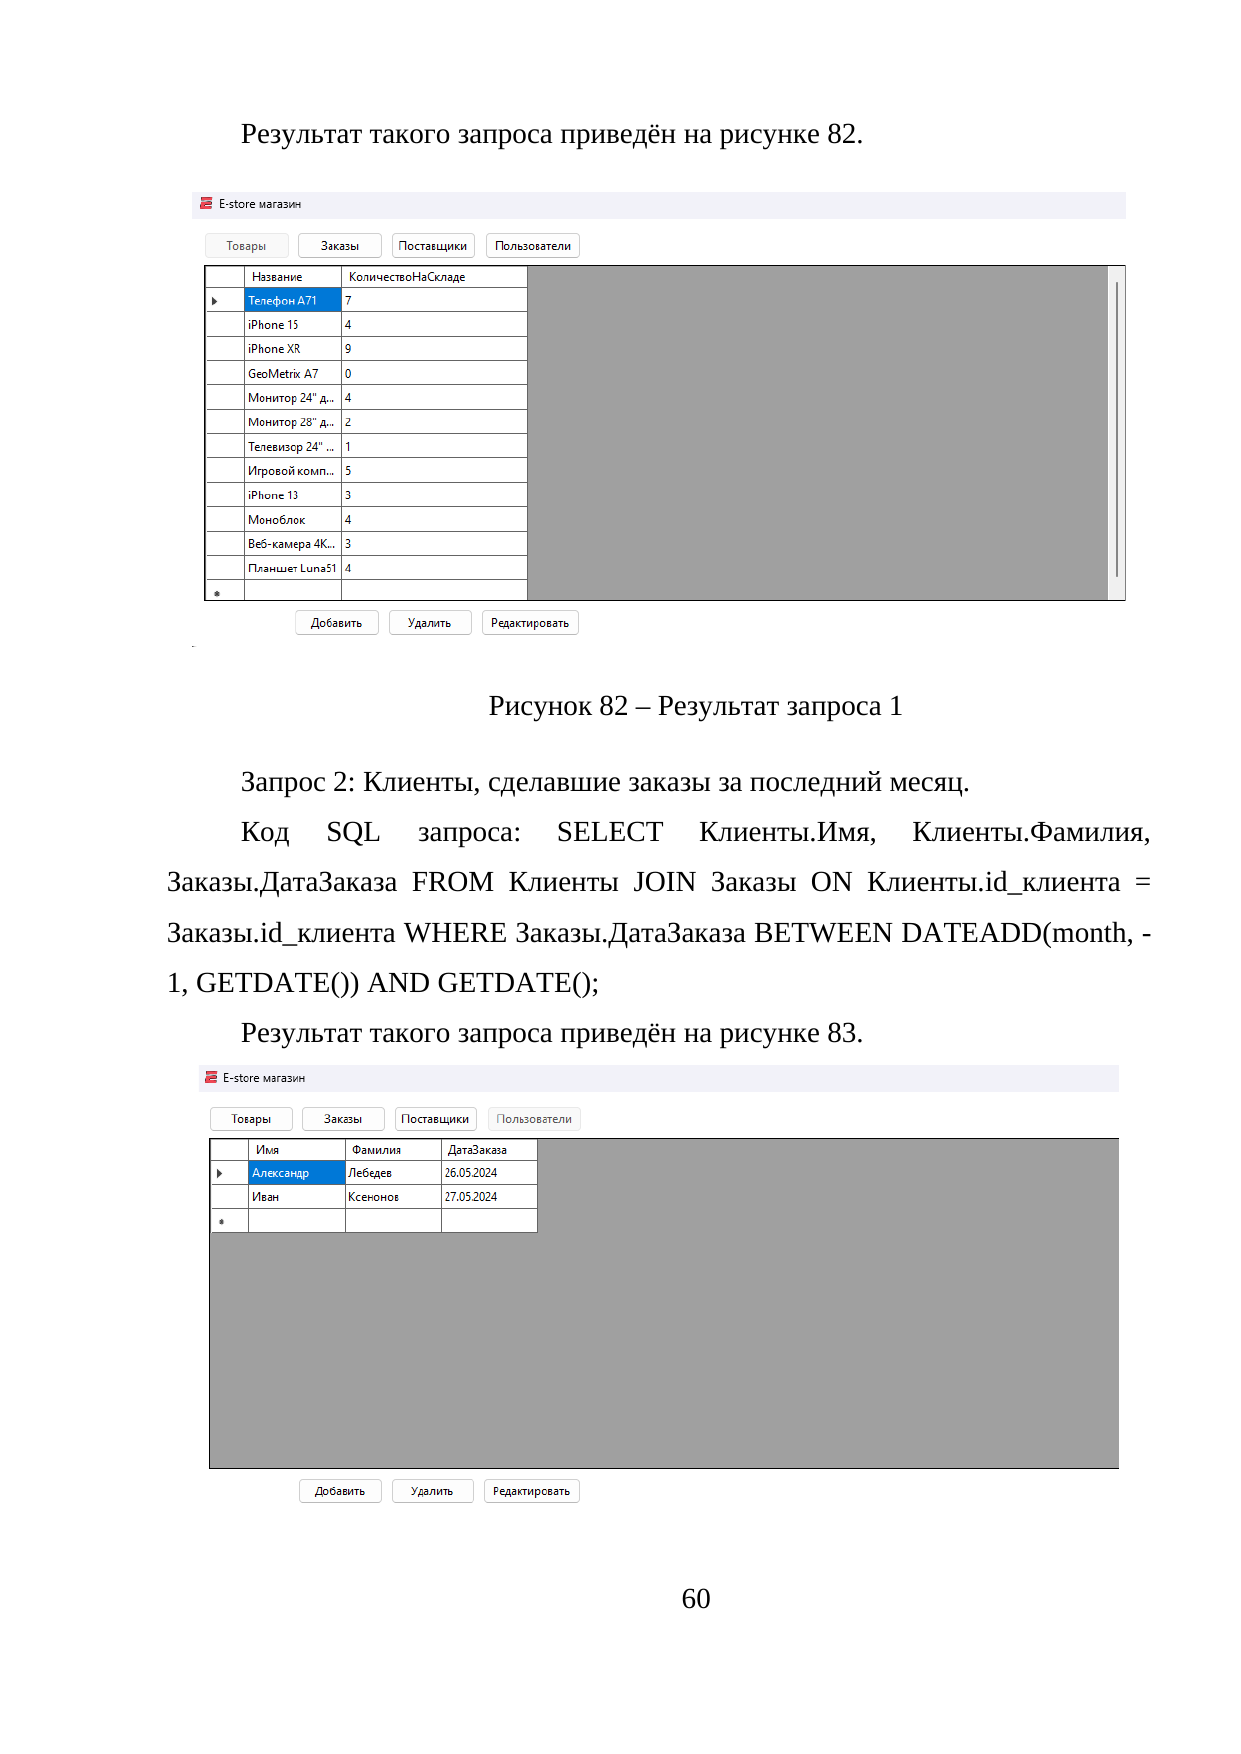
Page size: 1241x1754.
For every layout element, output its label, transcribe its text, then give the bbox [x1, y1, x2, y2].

text Код SQL запроса: SELECT Клиенты.Имя, Клиенты.Фамилия, Заказы.ДатаЗаказа FROM Клиенты JOIN Заказы ON Клиенты.id_клиента = Заказы.id_клиента WHERE Заказы.ДатаЗаказа BETWEEN DATEADD(month, -1, GETDATE()) AND GETDATE(); [167, 814, 1151, 999]
picture [192, 192, 1126, 647]
picture [198, 1065, 1119, 1513]
text Результат такого запроса приведён на рисунке 83. [167, 1015, 1151, 1049]
text Рисунок 82 – Результат запроса 1 [167, 688, 1151, 722]
text Запрос 2: Клиенты, сделавшие заказы за последний месяц. [167, 764, 1151, 797]
text Результат такого запроса приведён на рисунке 82. [167, 117, 1151, 150]
